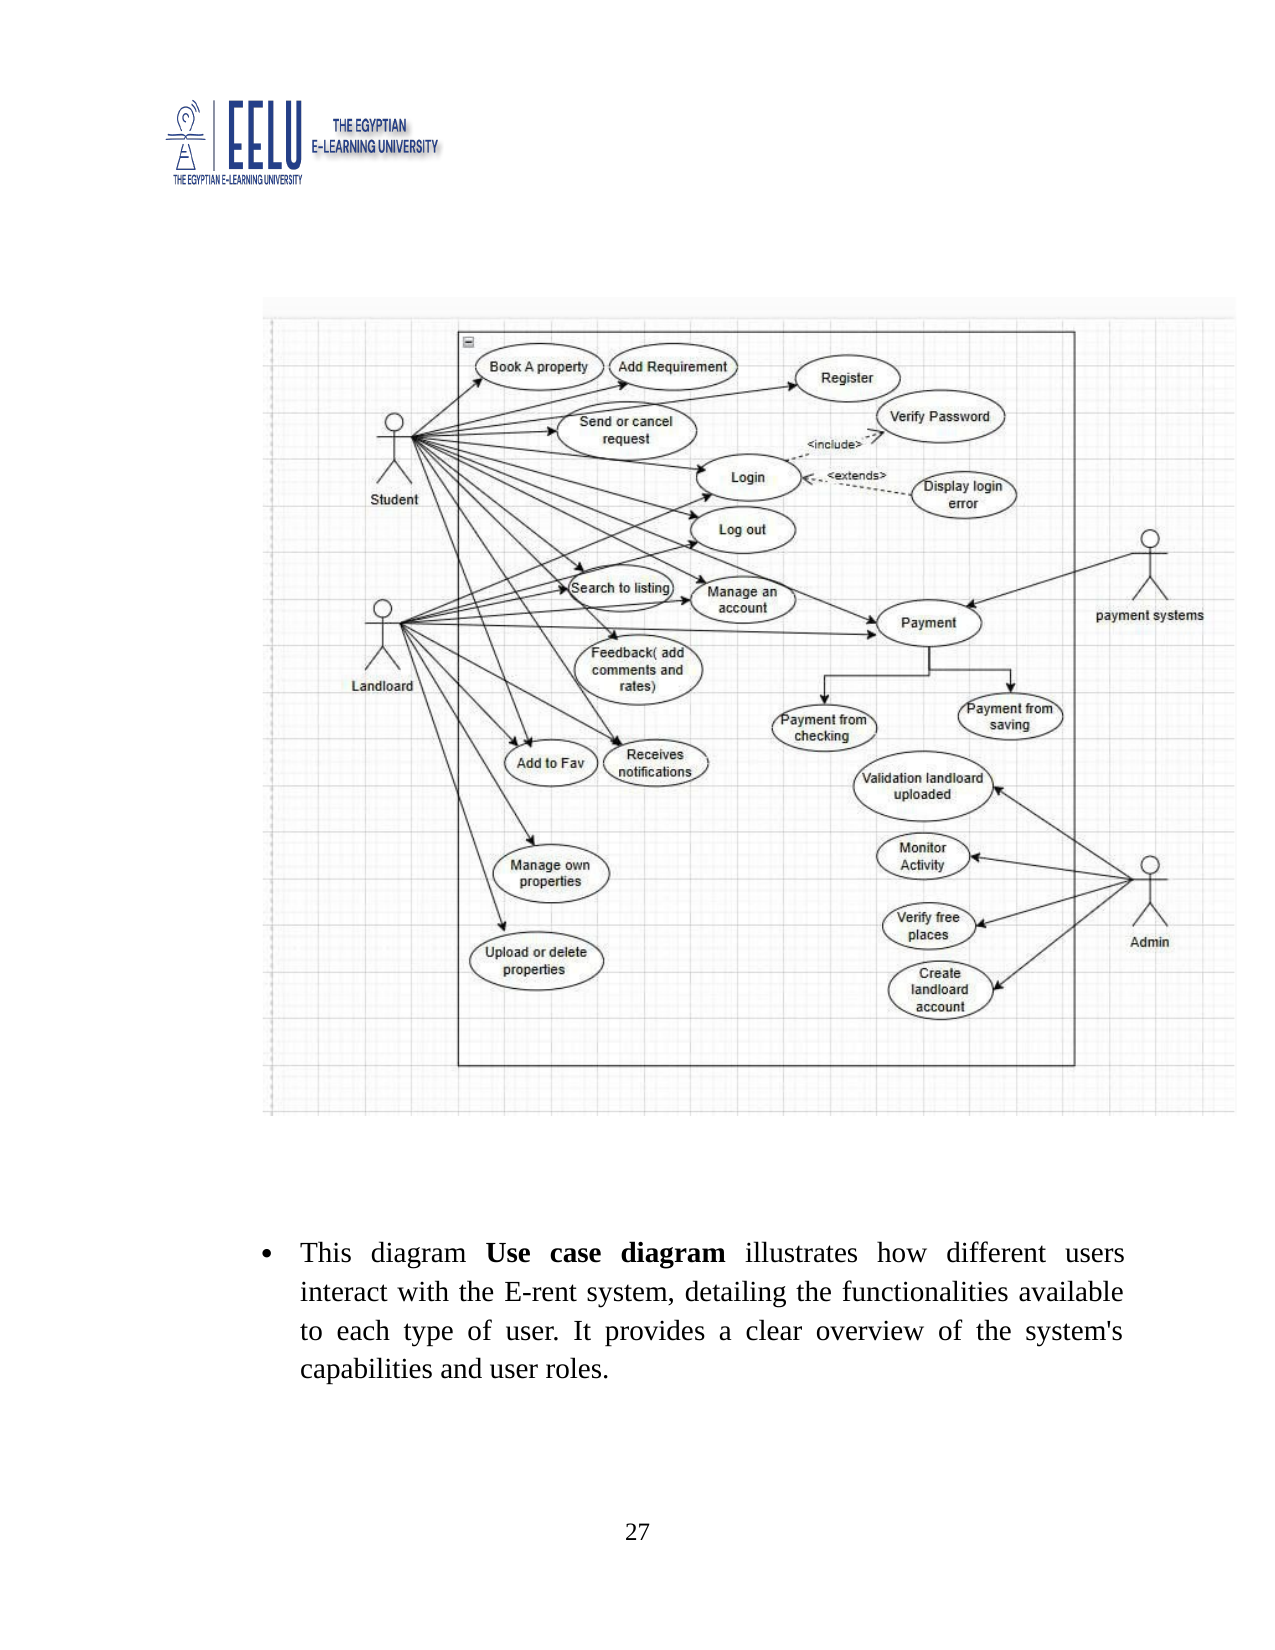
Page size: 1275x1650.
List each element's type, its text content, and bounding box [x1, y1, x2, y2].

picture [262, 297, 1237, 1116]
list This diagram Use case diagram illustrates how different users interact with the E-rent system, detailing the functionalities available to each type of user. It provides a clear overview of the system's capabilities and user roles. [262, 1236, 1125, 1385]
picture [150, 75, 444, 188]
